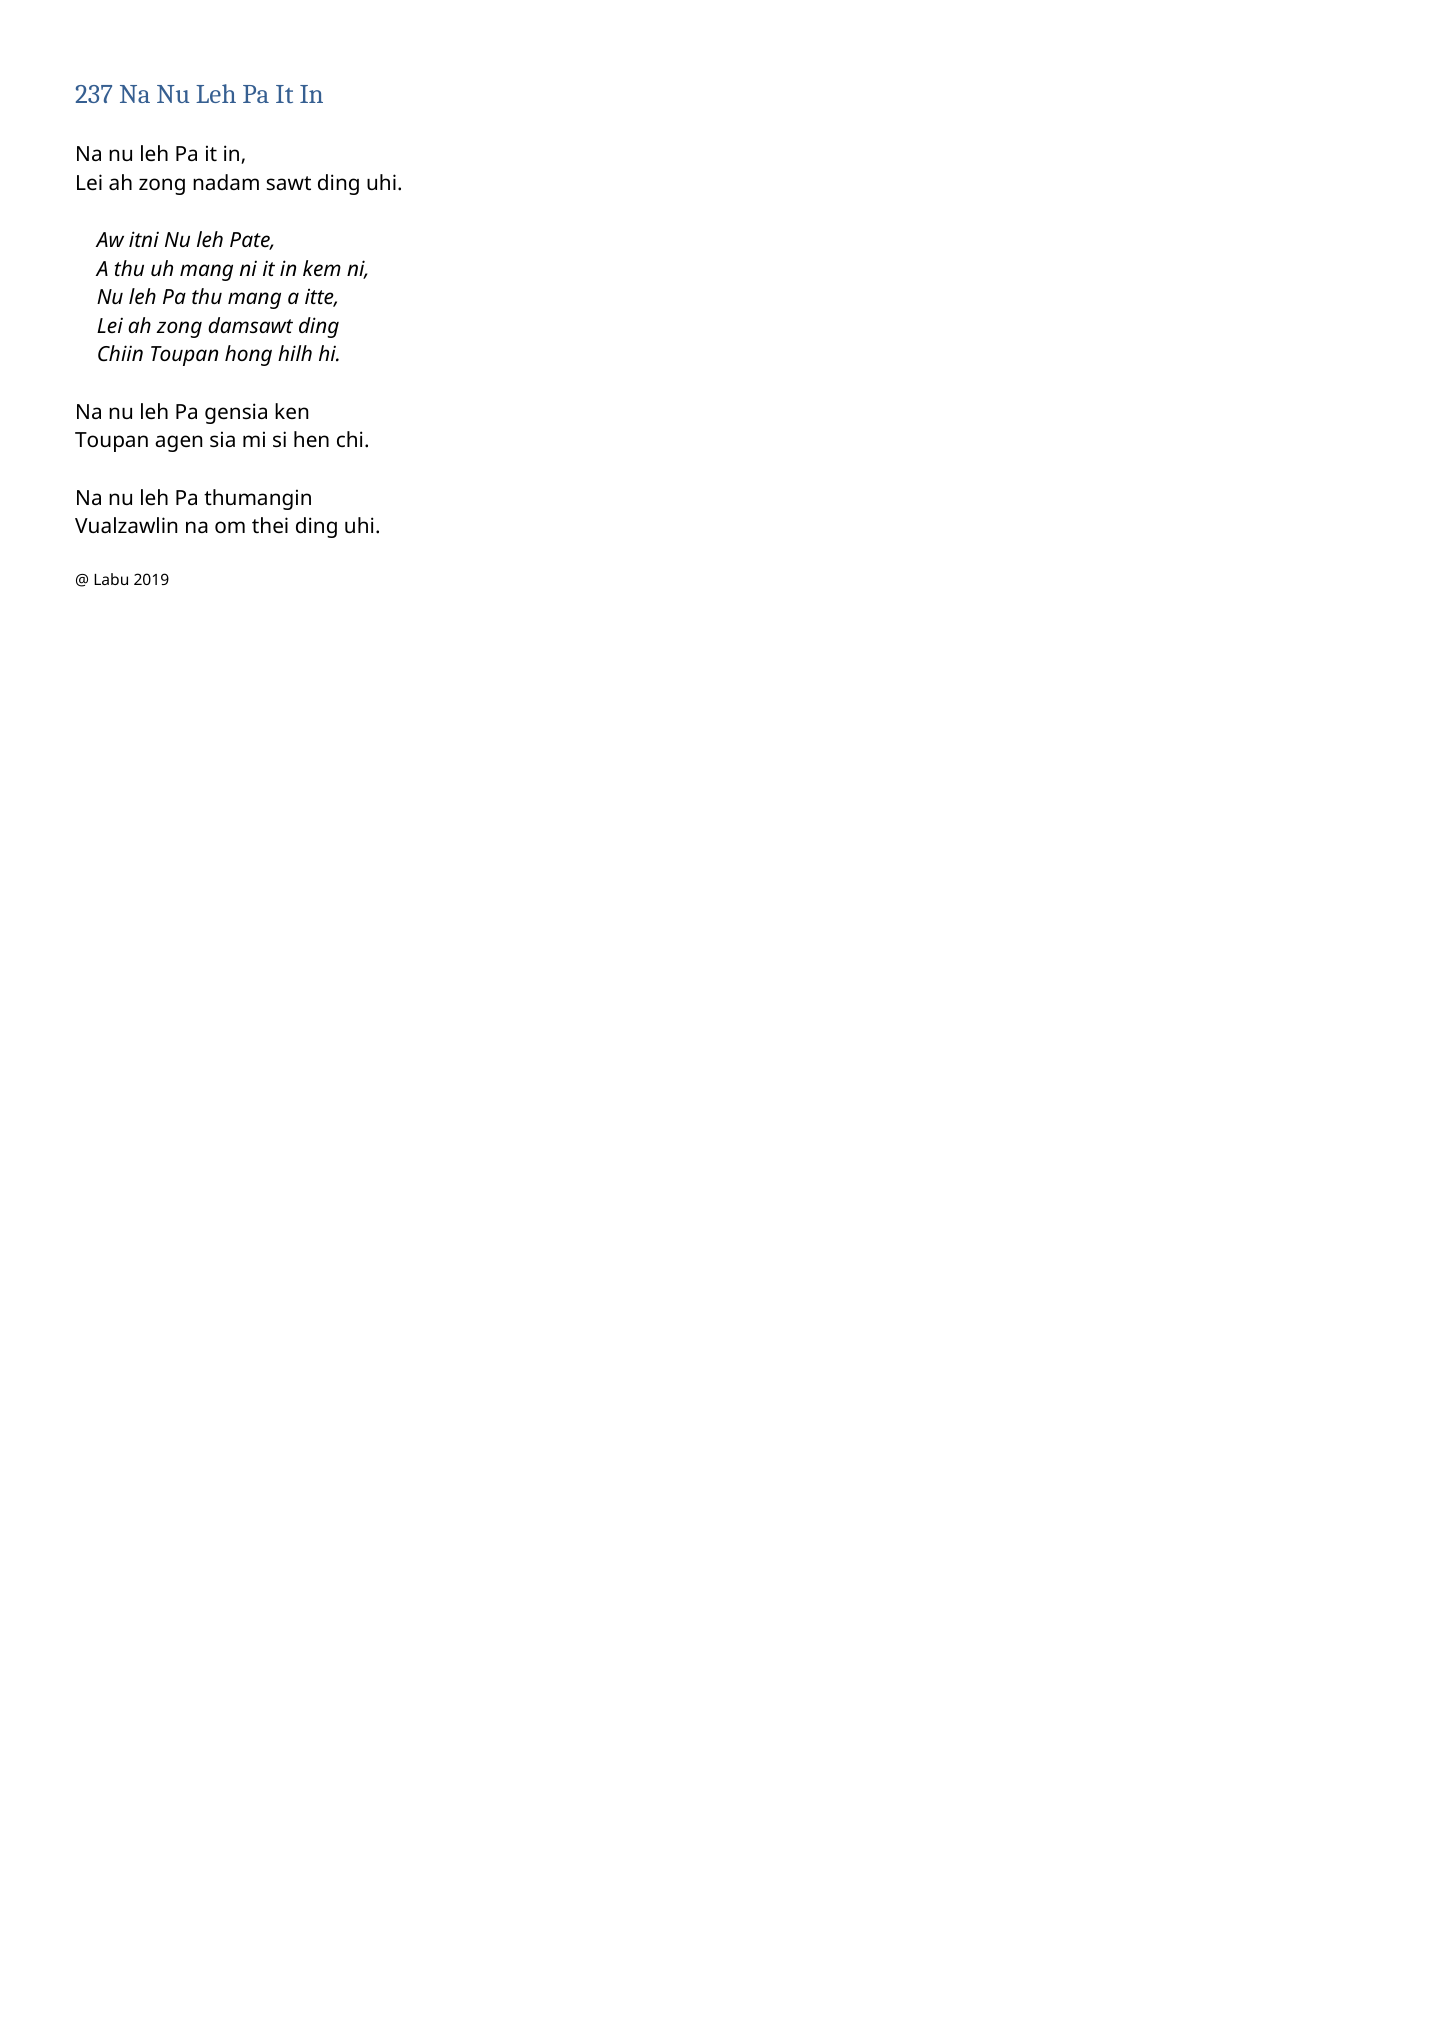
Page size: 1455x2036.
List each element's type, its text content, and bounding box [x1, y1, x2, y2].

text Na nu leh Pa gensia ken Toupan agen sia mi si hen chi. [75, 397, 1379, 454]
text Na nu leh Pa thumangin Vualzawlin na om thei ding uhi. [75, 483, 1379, 540]
text @ Labu 2019 [75, 569, 1379, 621]
text Aw itni Nu leh Pate, A thu uh mang ni it in kem ni, Nu leh Pa thu mang a itte, Lei ah zong damsawt ding Chiin Toupan hong hilh hi. [75, 226, 1379, 368]
text Na nu leh Pa it in, Lei ah zong nadam sawt ding uhi. [75, 139, 1379, 196]
subtitle 237 Na Nu Leh Pa It In [75, 79, 1379, 110]
